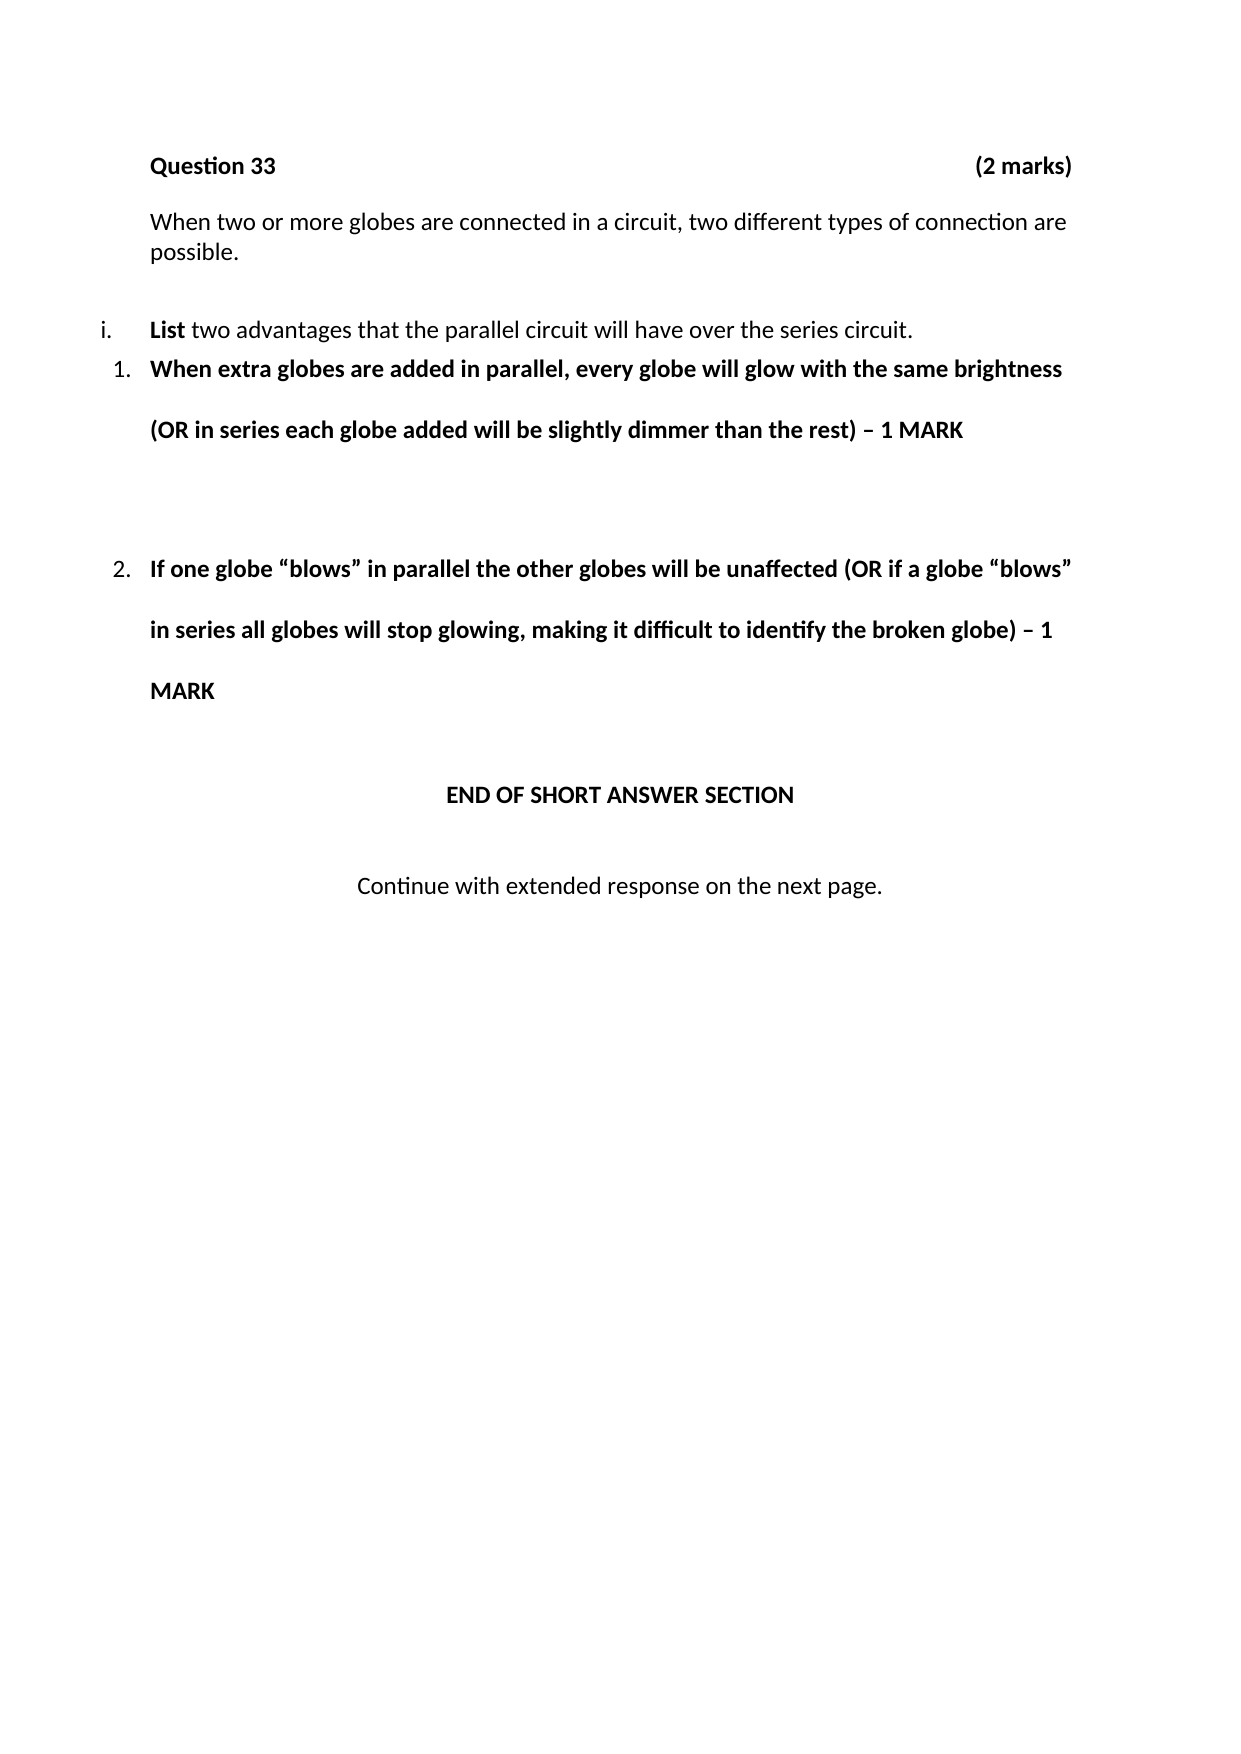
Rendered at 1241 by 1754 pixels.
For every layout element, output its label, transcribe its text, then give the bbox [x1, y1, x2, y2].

text When two or more globes are connected in a circuit, two different types of connection are possible. [150, 206, 1090, 267]
text Continue with extended response on the next page. [150, 870, 1090, 901]
list If one globe “blows” in parallel the other globes will be unaffected (OR if a globe “blows” in series all globes will stop glowing, making it difficult to identify the broken globe) – 1 MARK [112, 553, 1090, 705]
list When extra globes are added in parallel, every globe will glow with the same brightness (OR in series each globe added will be slightly dimmer than the rest) – 1 MARK [112, 353, 1090, 444]
text Question 33 (2 marks) [150, 150, 1090, 181]
text END OF SHORT ANSWER SECTION [150, 779, 1090, 810]
list List two advantages that the parallel circuit will have over the series circuit. [112, 314, 1090, 344]
